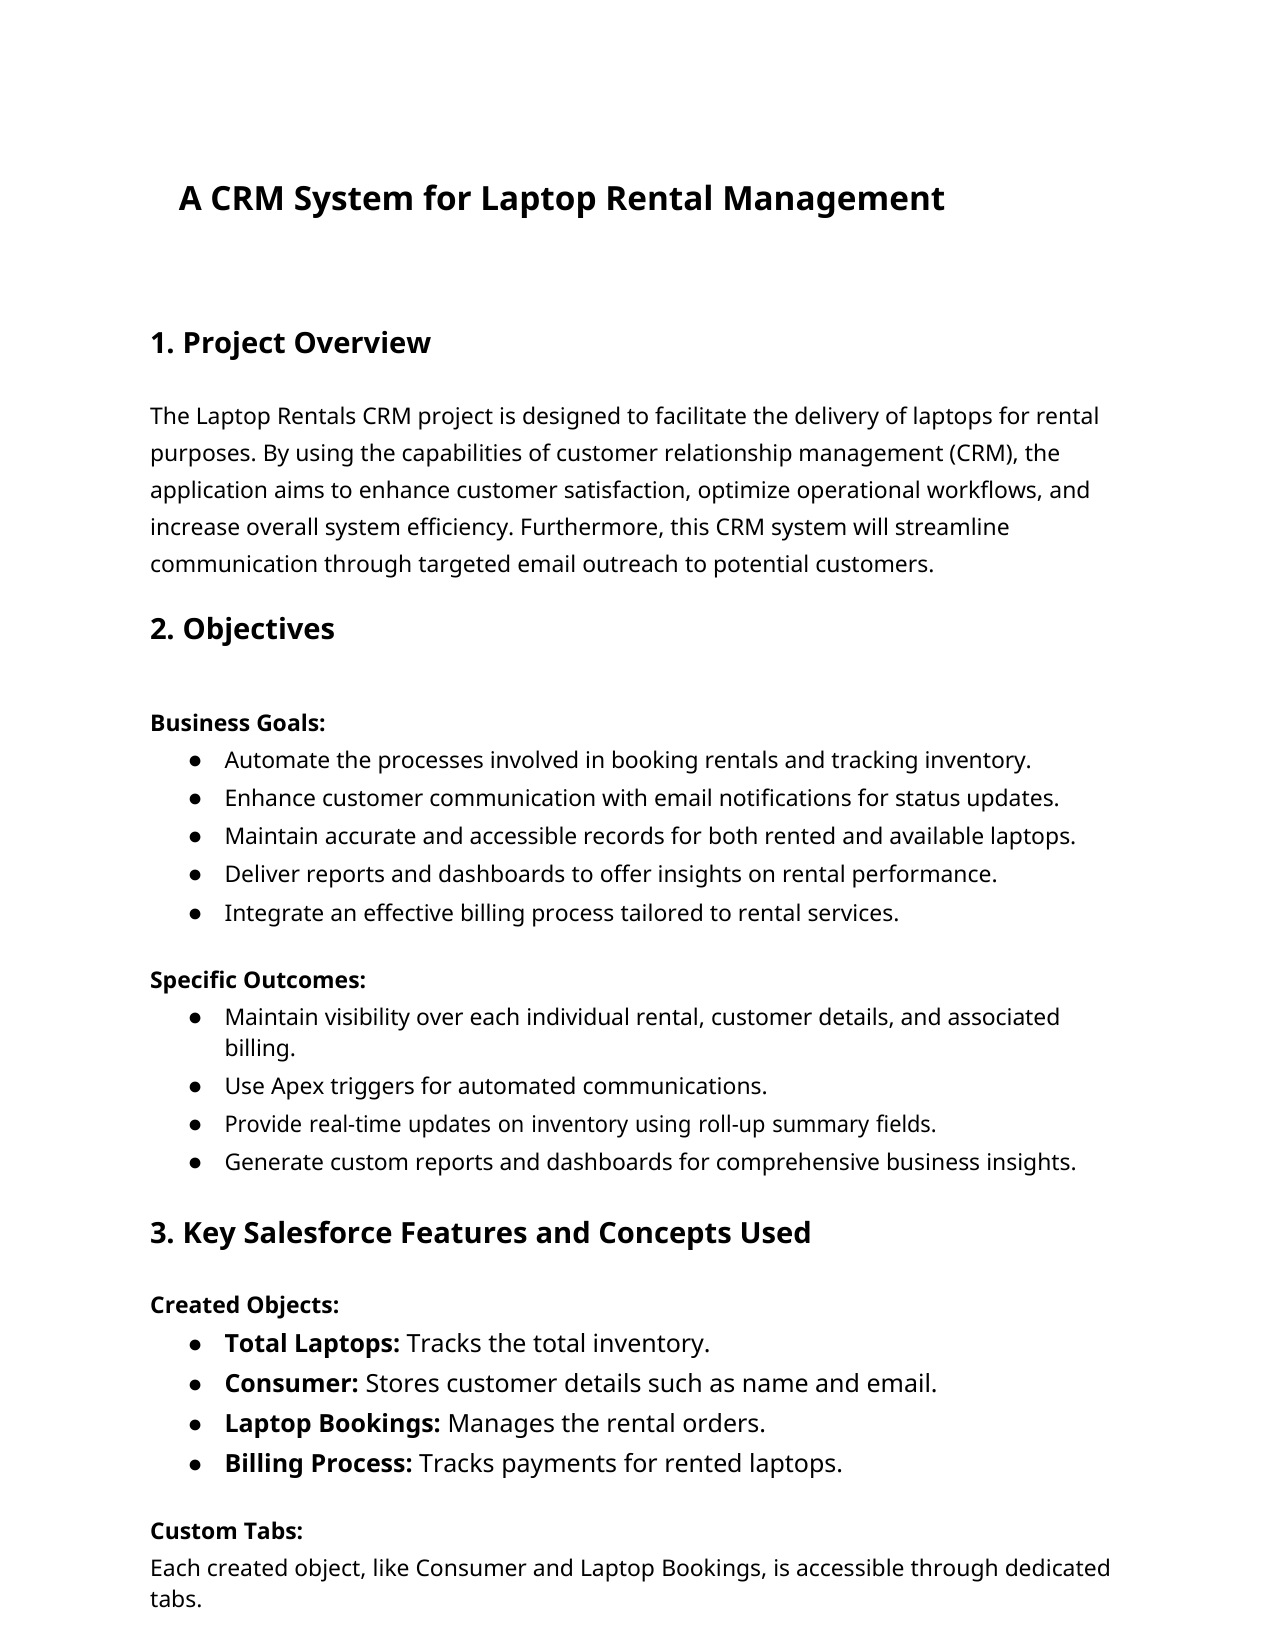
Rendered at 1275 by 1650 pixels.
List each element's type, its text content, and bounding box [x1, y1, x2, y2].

list Deliver reports and dashboards to offer insights on rental performance. [187, 858, 1135, 889]
subtitle Custom Tabs: [150, 1515, 1135, 1546]
title A CRM System for Laptop Rental Management [137, 174, 986, 220]
list Enhance customer communication with email notiﬁcations for status updates. [187, 782, 1135, 813]
subtitle Business Goals: [150, 707, 1135, 739]
subtitle Speciﬁc Outcomes: [150, 964, 1135, 995]
list Maintain visibility over each individual rental, customer details, and associated billing. [187, 1000, 1135, 1063]
list Total Laptops: Tracks the total inventory. [187, 1326, 1135, 1359]
subtitle Created Objects: [150, 1289, 1135, 1321]
list Generate custom reports and dashboards for comprehensive business insights. [187, 1146, 1135, 1177]
list Consumer: Stores customer details such as name and email. [187, 1366, 1135, 1399]
list Laptop Bookings: Manages the rental orders. [187, 1406, 1135, 1439]
list Maintain accurate and accessible records for both rented and available laptops. [187, 820, 1135, 851]
subtitle Key Salesforce Features and Concepts Used [150, 1212, 1135, 1252]
list Automate the processes involved in booking rentals and tracking inventory. [187, 744, 1135, 775]
subtitle Objectives [150, 608, 1135, 648]
list Provide real-time updates on inventory using roll-up summary ﬁelds. [187, 1108, 1135, 1139]
subtitle Project Overview [150, 322, 1135, 362]
text Each created object, like Consumer and Laptop Bookings, is accessible through dedicated tabs. [150, 1552, 1135, 1614]
list Use Apex triggers for automated communications. [187, 1070, 1135, 1101]
list Integrate an effective billing process tailored to rental services. [187, 896, 1135, 928]
text The Laptop Rentals CRM project is designed to facilitate the delivery of laptops for rental purposes. By using the capabilities of customer relationship management (CRM), the application aims to enhance customer satisfaction, optimize operational workﬂows, and increase overall system eﬃciency. Furthermore, this CRM system will streamline communication through targeted email outreach to potential customers. [150, 400, 1114, 579]
list Billing Process: Tracks payments for rented laptops. [187, 1446, 1135, 1479]
